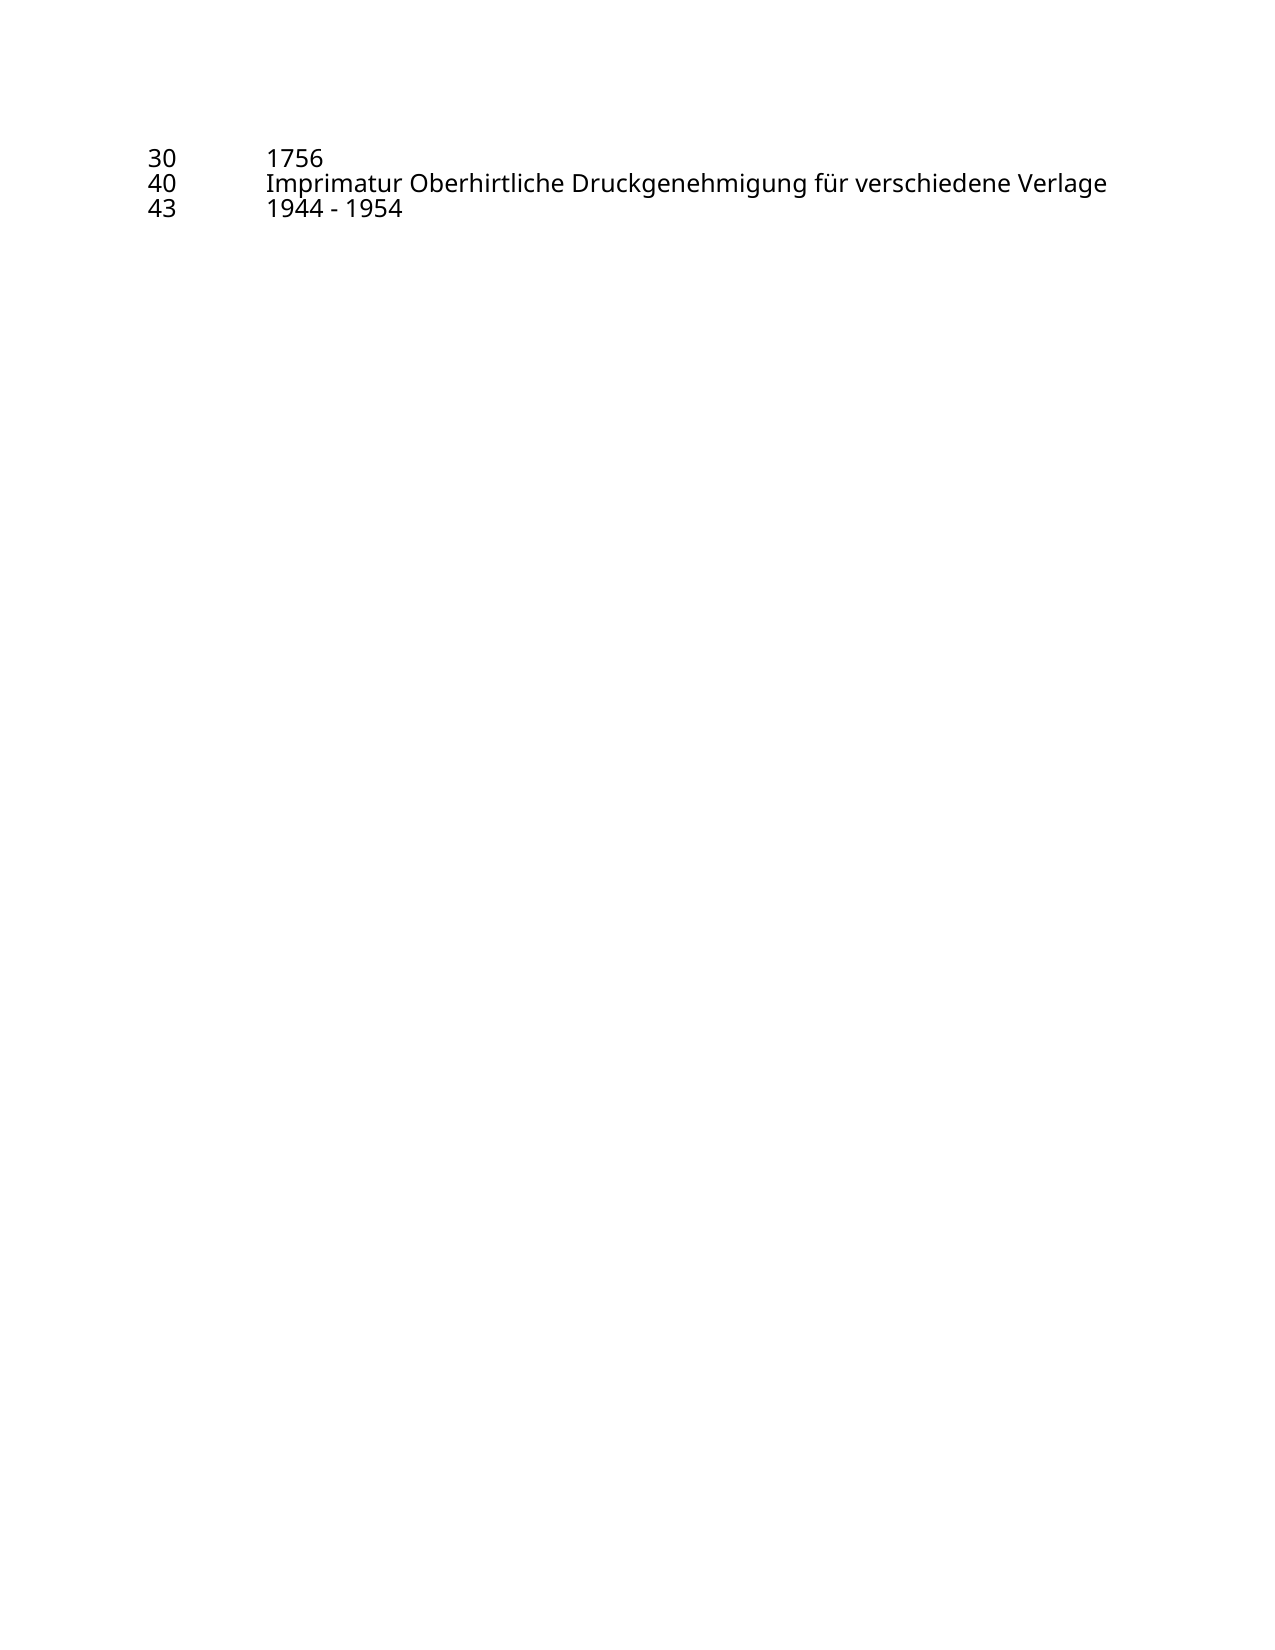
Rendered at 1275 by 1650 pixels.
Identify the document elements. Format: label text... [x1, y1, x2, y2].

text 30 1756 [148, 148, 1127, 173]
text 40 s[Imprimatur]s s[2{Oberhirtliche} 1{Druckgenehmigung}]s für verschiedene s[Verlage]s [148, 173, 1127, 198]
text 43 1944 - 1954 [148, 198, 1127, 223]
